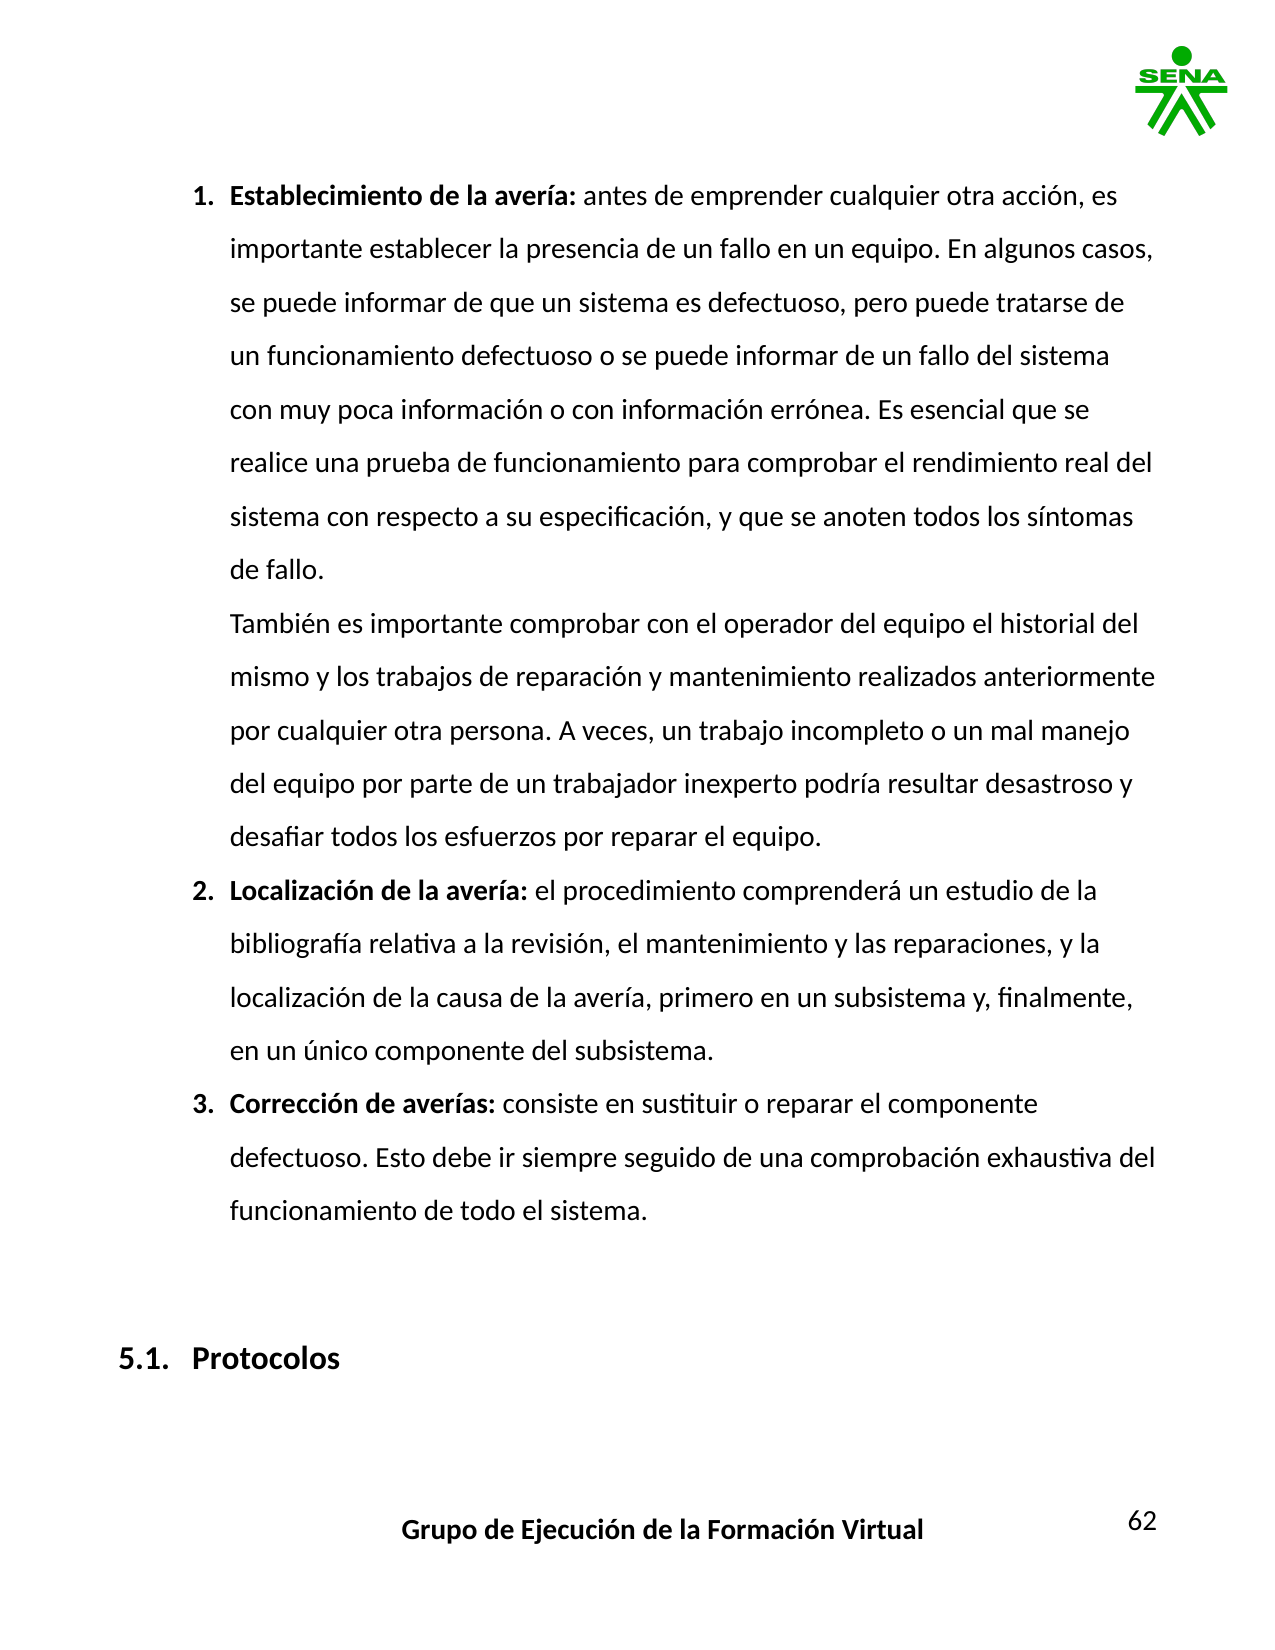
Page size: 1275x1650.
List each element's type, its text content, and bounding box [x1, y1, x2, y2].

list Establecimiento de la avería: antes de emprender cualquier otra acción, es importante establecer la presencia de un fallo en un equipo. En algunos casos, se puede informar de que un sistema es defectuoso, pero puede tratarse de un funcionamiento defectuoso o se puede informar de un fallo del sistema con muy poca información o con información errónea. Es esencial que se realice una prueba de funcionamiento para comprobar el rendimiento real del sistema con respecto a su especificación, y que se anoten todos los síntomas de fallo. [192, 177, 1157, 587]
picture [1135, 46, 1228, 136]
list También es importante comprobar con el operador del equipo el historial del mismo y los trabajos de reparación y mantenimiento realizados anteriormente por cualquier otra persona. A veces, un trabajo incompleto o un mal manejo del equipo por parte de un trabajador inexperto podría resultar desastroso y desafiar todos los esfuerzos por reparar el equipo. [229, 605, 1157, 854]
subtitle Protocolos [118, 1337, 1157, 1378]
list Corrección de averías: consiste en sustituir o reparar el componente defectuoso. Esto debe ir siempre seguido de una comprobación exhaustiva del funcionamiento de todo el sistema. [192, 1086, 1157, 1228]
list Localización de la avería: el procedimiento comprenderá un estudio de la bibliografía relativa a la revisión, el mantenimiento y las reparaciones, y la localización de la causa de la avería, primero en un subsistema y, finalmente, en un único componente del subsistema. [192, 872, 1157, 1068]
